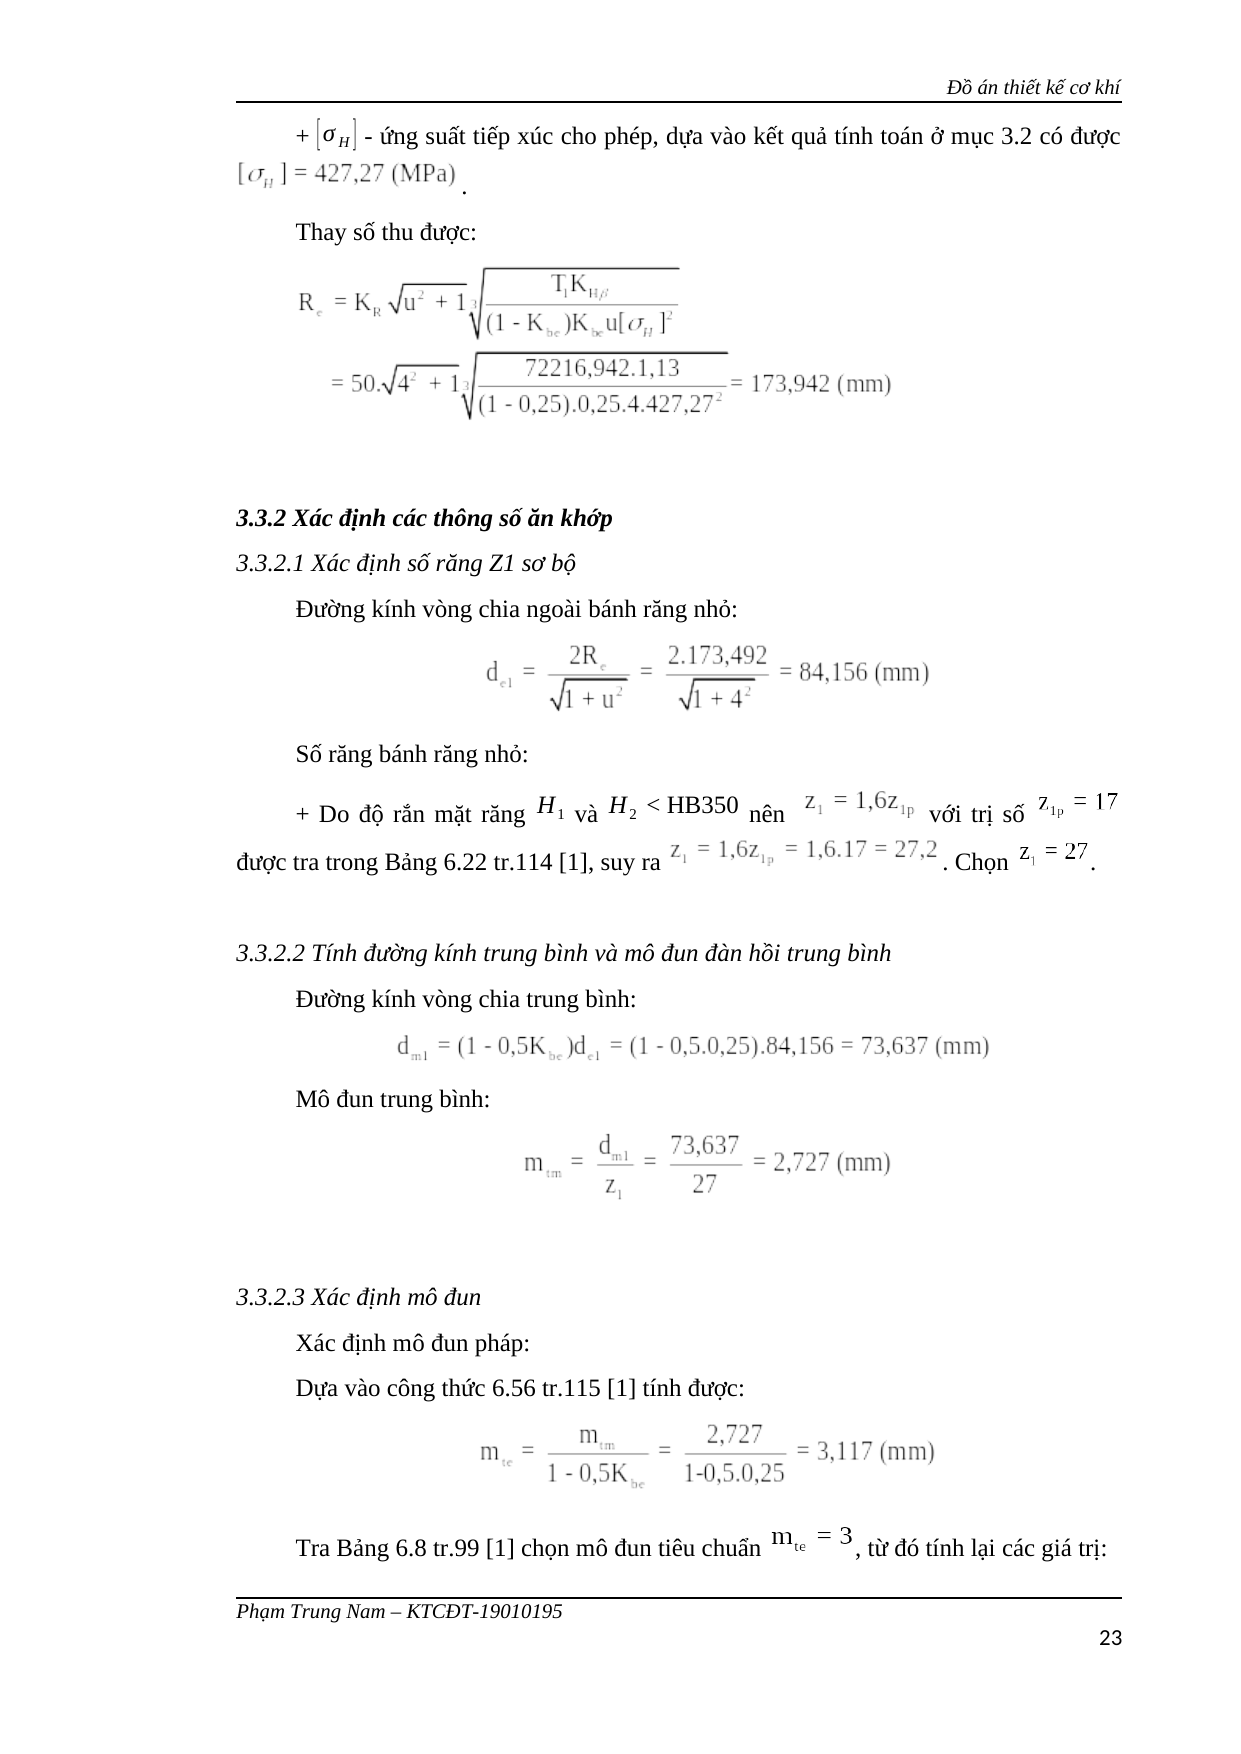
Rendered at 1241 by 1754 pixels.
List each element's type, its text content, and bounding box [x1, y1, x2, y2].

text 3.3.2 Xác định các thông số ăn khớp [236, 503, 1122, 531]
text Mô đun trung bình: [236, 1084, 1122, 1113]
text Tra Bảng 6.8 tr.99 [1] chọn mô đun tiêu chuẩn , từ đó tính lại các giá trị: [236, 1519, 1122, 1562]
text Đường kính vòng chia trung bình: [236, 984, 1122, 1013]
text Thay số thu được: [236, 217, 1122, 245]
text Đường kính vòng chia ngoài bánh răng nhỏ: [236, 594, 1122, 622]
text 3.3.2.2 Tính đường kính trung bình và mô đun đàn hồi trung bình [236, 938, 1122, 967]
text Xác định mô đun pháp: [236, 1328, 1122, 1357]
text Số răng bánh răng nhỏ: [236, 739, 1122, 768]
text 3.3.2.3 Xác định mô đun [236, 1282, 1122, 1311]
text Dựa vào công thức 6.56 tr.115 [1] tính được: [236, 1373, 1122, 1402]
text + Do độ rắn mặt răng và nên với trị số được tra trong Bảng 6.22 tr.114 [1], suy ra . Chọn . [236, 785, 1122, 876]
text 3.3.2.1 Xác định số răng Z1 sơ bộ [236, 548, 1122, 577]
text + - ứng suất tiếp xúc cho phép, dựa vào kết quả tính toán ở mục 3.2 có được . [236, 118, 1122, 200]
